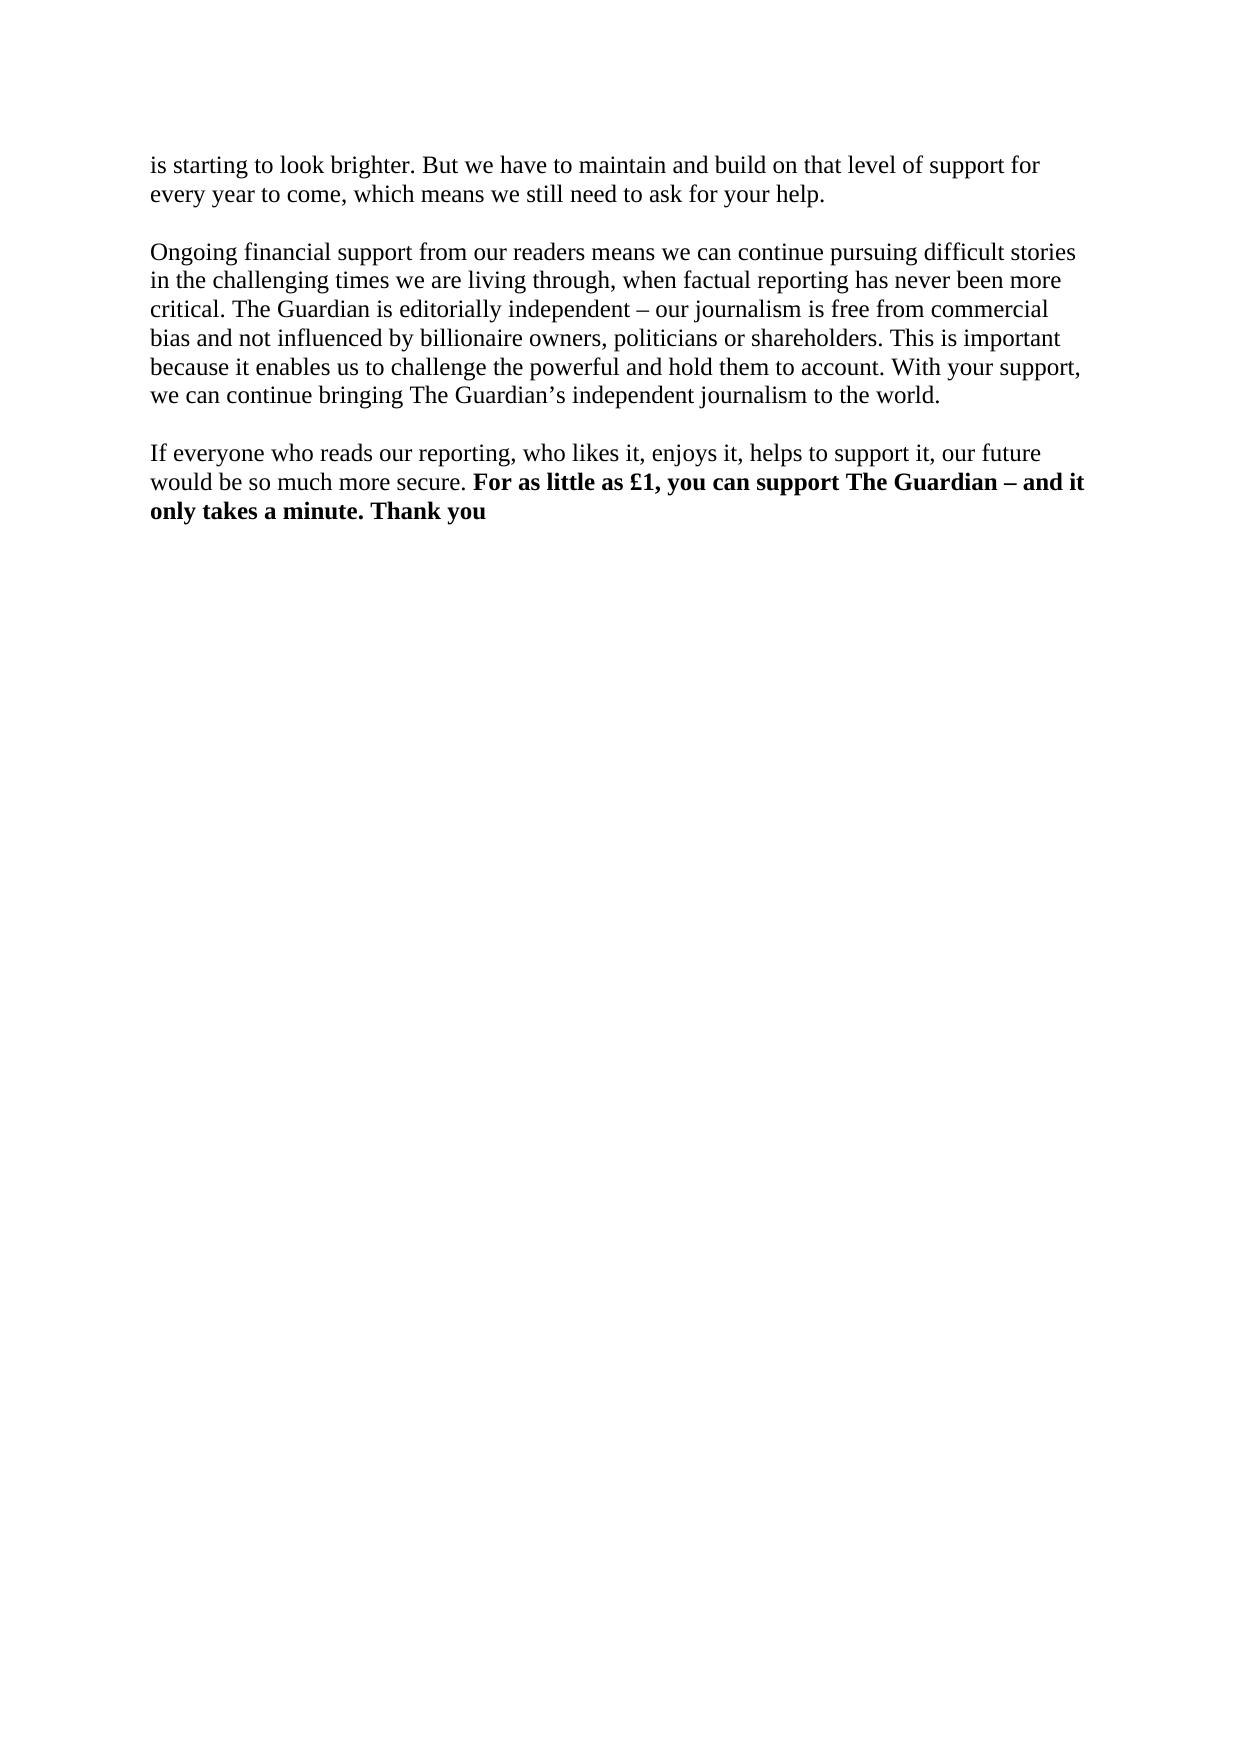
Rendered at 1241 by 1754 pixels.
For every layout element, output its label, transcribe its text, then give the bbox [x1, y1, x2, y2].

text If everyone who reads our reporting, who likes it, enjoys it, helps to support it, our future would be so much more secure. For as little as £1, you can support The Guardian – and it only takes a minute. Thank you [150, 438, 1090, 524]
text Ongoing financial support from our readers means we can continue pursuing difficult stories in the challenging times we are living through, when factual reporting has never been more critical. The Guardian is editorially independent – our journalism is free from commercial bias and not influenced by billionaire owners, politicians or shareholders. This is important because it enables us to challenge the powerful and hold them to account. With your support, we can continue bringing The Guardian’s independent journalism to the world. [150, 237, 1090, 409]
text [150, 150, 1090, 207]
